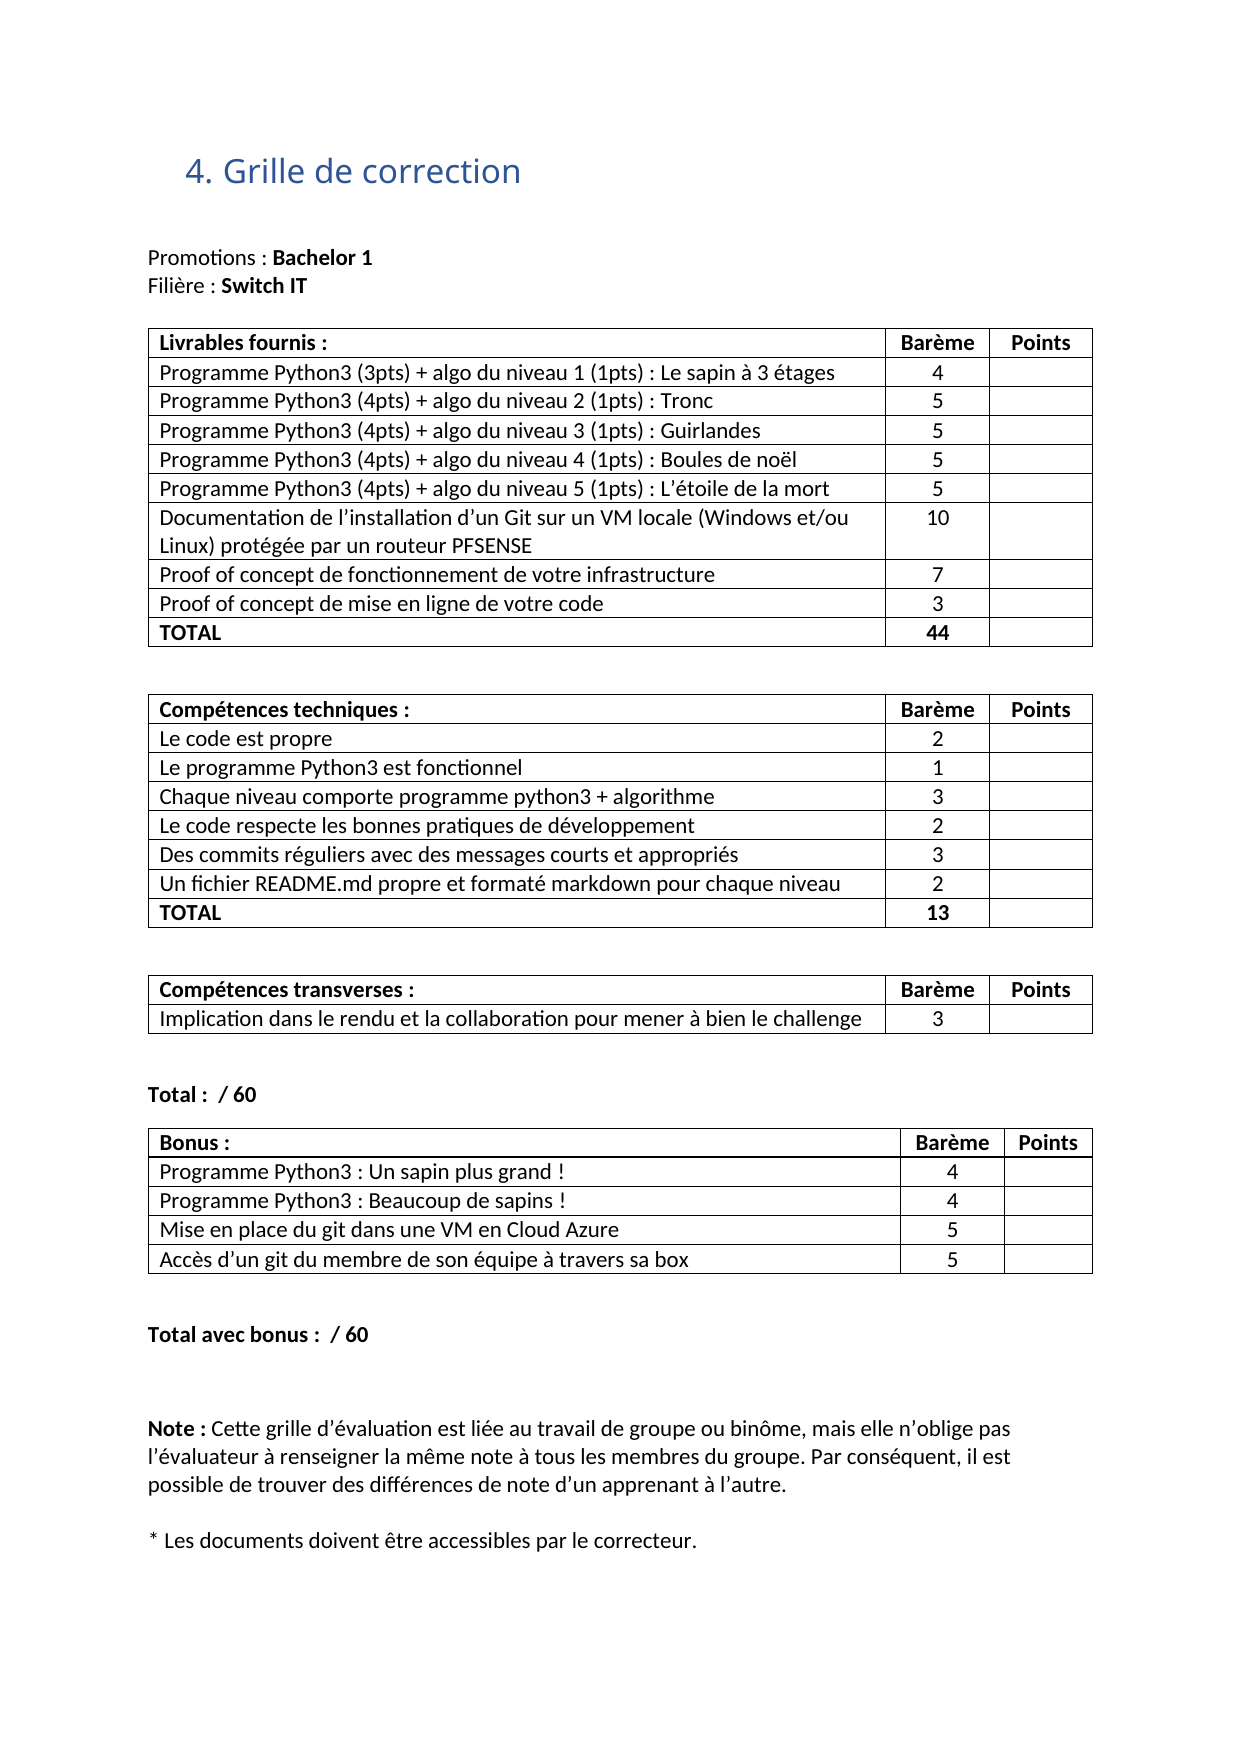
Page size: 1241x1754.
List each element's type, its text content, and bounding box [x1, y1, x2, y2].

table_cell 5 [901, 1216, 1004, 1244]
table_cell Le programme Python3 est fonctionnel [149, 753, 885, 781]
table_header Barème [886, 976, 989, 1003]
table_cell 10 [886, 503, 989, 559]
table_cell [990, 1005, 1092, 1033]
table_cell 5 [886, 474, 989, 502]
table_cell Proof of concept de fonctionnement de votre infrastructure [149, 560, 885, 588]
table_cell 3 [886, 1005, 989, 1033]
table_header Points [1005, 1129, 1092, 1156]
table_cell Programme Python3 (4pts) + algo du niveau 3 (1pts) : Guirlandes [149, 416, 885, 444]
table_cell Implication dans le rendu et la collaboration pour mener à bien le challenge [149, 1005, 885, 1033]
table_cell [990, 724, 1092, 752]
table_cell [990, 782, 1092, 810]
table_header Compétences techniques : [149, 695, 885, 723]
text Total : / 60 [148, 1081, 1093, 1108]
table_cell [990, 387, 1092, 415]
table_cell Mise en place du git dans une VM en Cloud Azure [149, 1216, 900, 1244]
table_cell Le code respecte les bonnes pratiques de développement [149, 811, 885, 839]
table_cell Programme Python3 (4pts) + algo du niveau 4 (1pts) : Boules de noël [149, 445, 885, 473]
table_cell [990, 899, 1092, 927]
table_cell [990, 560, 1092, 588]
table_cell 44 [886, 618, 989, 646]
table_cell 3 [886, 840, 989, 868]
table_cell 5 [886, 416, 989, 444]
table_cell [990, 503, 1092, 559]
table_cell 2 [886, 724, 989, 752]
table_cell [990, 445, 1092, 473]
table_cell Programme Python3 : Beaucoup de sapins ! [149, 1187, 900, 1214]
table_cell Le code est propre [149, 724, 885, 752]
table_cell [1005, 1216, 1092, 1244]
table_cell Programme Python3 (3pts) + algo du niveau 1 (1pts) : Le sapin à 3 étages [149, 358, 885, 386]
table_cell [990, 589, 1092, 617]
table_cell [990, 840, 1092, 868]
table_cell [990, 811, 1092, 839]
table_header Points [990, 976, 1092, 1003]
table_cell [990, 618, 1092, 646]
table_cell [990, 753, 1092, 781]
table_header Points [990, 329, 1092, 357]
table_cell Programme Python3 (4pts) + algo du niveau 5 (1pts) : L’étoile de la mort [149, 474, 885, 502]
table_header Bonus : [149, 1129, 900, 1156]
table_header Livrables fournis : [149, 329, 885, 357]
table_cell TOTAL [149, 618, 885, 646]
table_cell Documentation de l’installation d’un Git sur un VM locale (Windows et/ou Linux) protégée par un routeur PFSENSE [149, 503, 885, 559]
table_cell 2 [886, 811, 989, 839]
table_cell 5 [901, 1245, 1004, 1273]
table_cell Accès d’un git du membre de son équipe à travers sa box [149, 1245, 900, 1273]
text Promotions : Bachelor 1 [148, 243, 1093, 271]
table_cell 2 [886, 870, 989, 897]
table_cell [990, 358, 1092, 386]
text Note : Cette grille d’évaluation est liée au travail de groupe ou binôme, mais elle n’oblige pas l’évaluateur à renseigner la même note à tous les membres du groupe. Par conséquent, il est possible de trouver des différences de note d’un apprenant à l’autre. [148, 1414, 1093, 1498]
table_header Barème [886, 329, 989, 357]
table_cell 4 [886, 358, 989, 386]
table_cell [990, 870, 1092, 897]
table_cell 13 [886, 899, 989, 927]
table_header Barème [886, 695, 989, 723]
table_cell Un fichier README.md propre et formaté markdown pour chaque niveau [149, 870, 885, 897]
table_header Barème [901, 1129, 1004, 1156]
table_cell [1005, 1187, 1092, 1214]
table_cell Proof of concept de mise en ligne de votre code [149, 589, 885, 617]
table_cell [990, 474, 1092, 502]
table_cell 5 [886, 445, 989, 473]
table_cell TOTAL [149, 899, 885, 927]
text * Les documents doivent être accessibles par le correcteur. [148, 1526, 1093, 1554]
table_header Compétences transverses : [149, 976, 885, 1003]
subtitle Grille de correction [185, 148, 1093, 193]
table_cell 7 [886, 560, 989, 588]
table_cell 1 [886, 753, 989, 781]
table_cell Des commits réguliers avec des messages courts et appropriés [149, 840, 885, 868]
table_cell [1005, 1245, 1092, 1273]
text Total avec bonus : / 60 [148, 1321, 1093, 1349]
table_cell Chaque niveau comporte programme python3 + algorithme [149, 782, 885, 810]
table_cell 5 [886, 387, 989, 415]
table_cell Programme Python3 (4pts) + algo du niveau 2 (1pts) : Tronc [149, 387, 885, 415]
table_cell [990, 416, 1092, 444]
table_cell 3 [886, 589, 989, 617]
table_cell 4 [901, 1187, 1004, 1214]
table_cell 4 [901, 1158, 1004, 1186]
table_cell [1005, 1158, 1092, 1186]
table_cell Programme Python3 : Un sapin plus grand ! [149, 1158, 900, 1186]
table_header Points [990, 695, 1092, 723]
text Filière : Switch IT [148, 271, 1093, 299]
table_cell 3 [886, 782, 989, 810]
